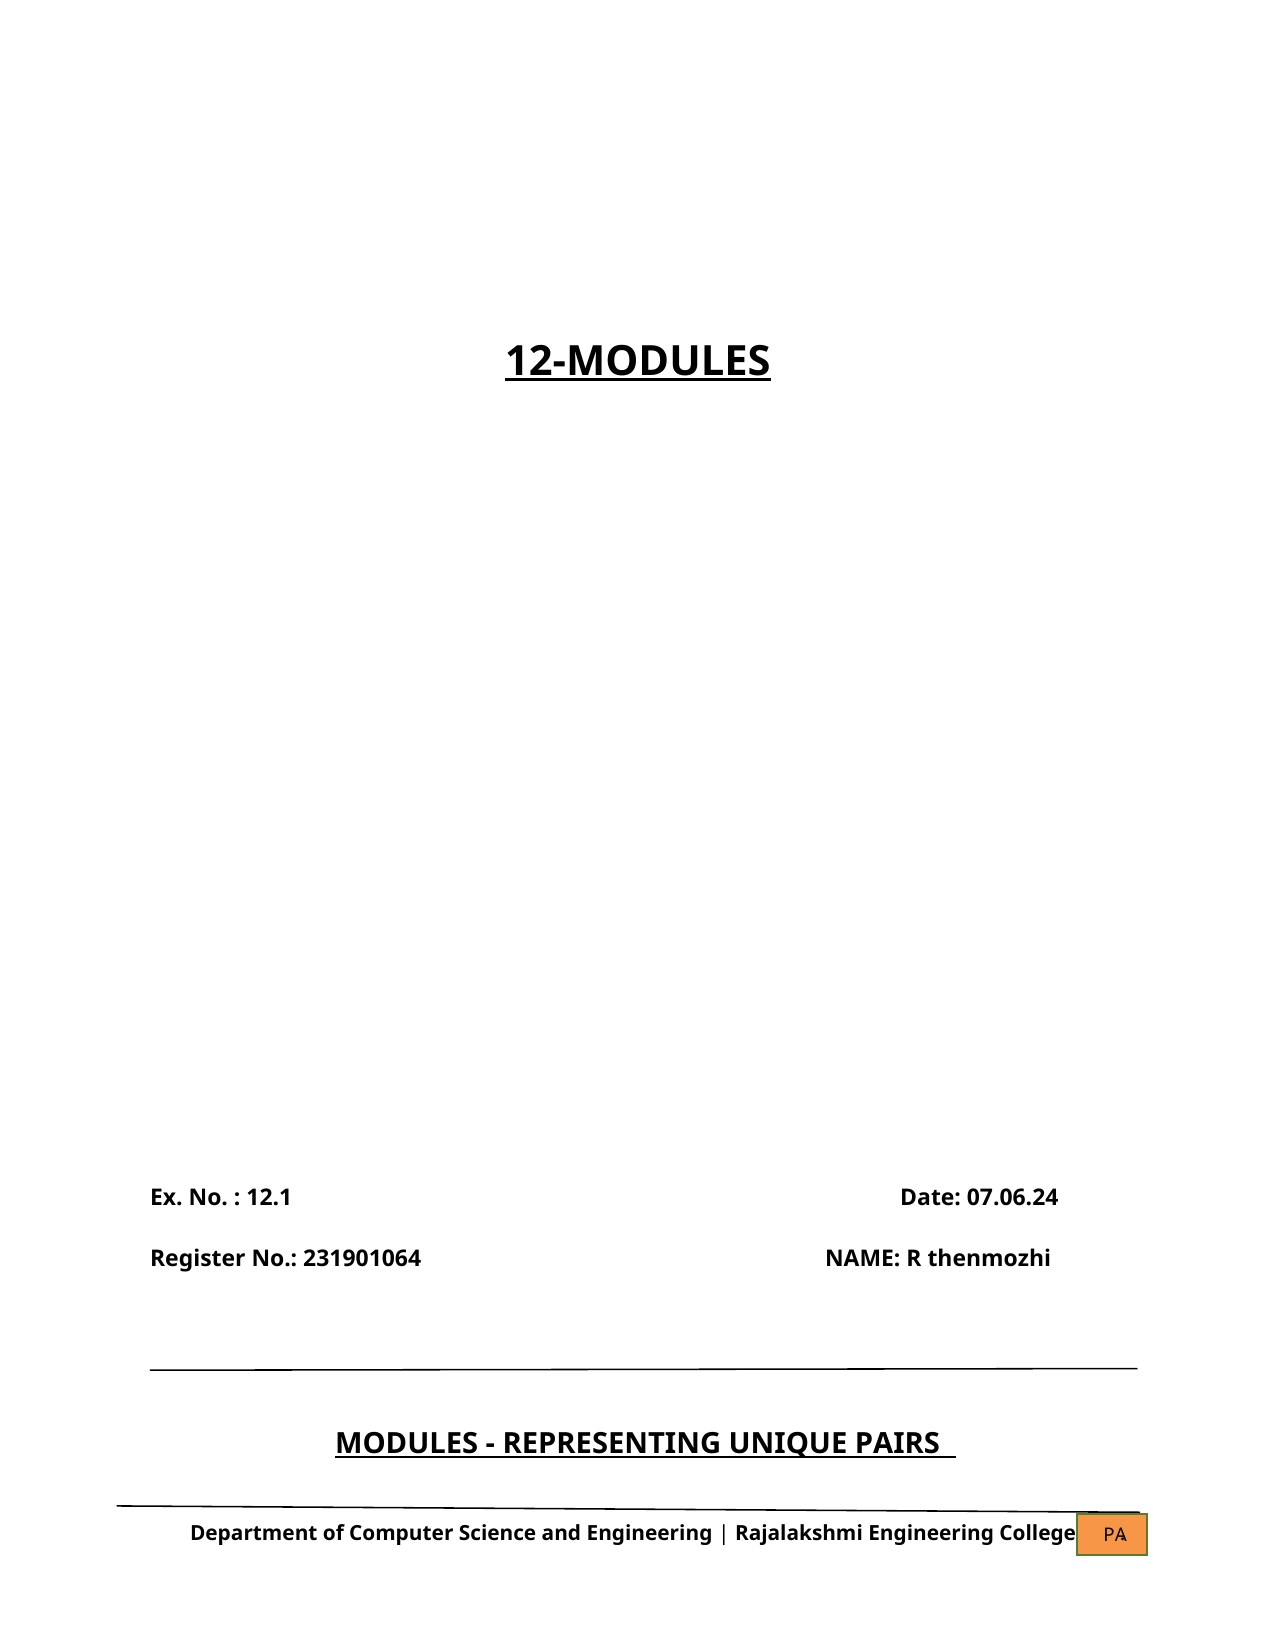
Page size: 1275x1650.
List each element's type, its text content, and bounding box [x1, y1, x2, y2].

text Register No.: 231901064 NAME: R thenmozhi [150, 1242, 1125, 1273]
text Ex. No. : 12.1 Date: 07.06.24 [150, 1181, 1125, 1212]
text MODULES - REPRESENTING UNIQUE PAIRS [150, 1423, 1125, 1462]
text 12-MODULES [150, 330, 1125, 387]
